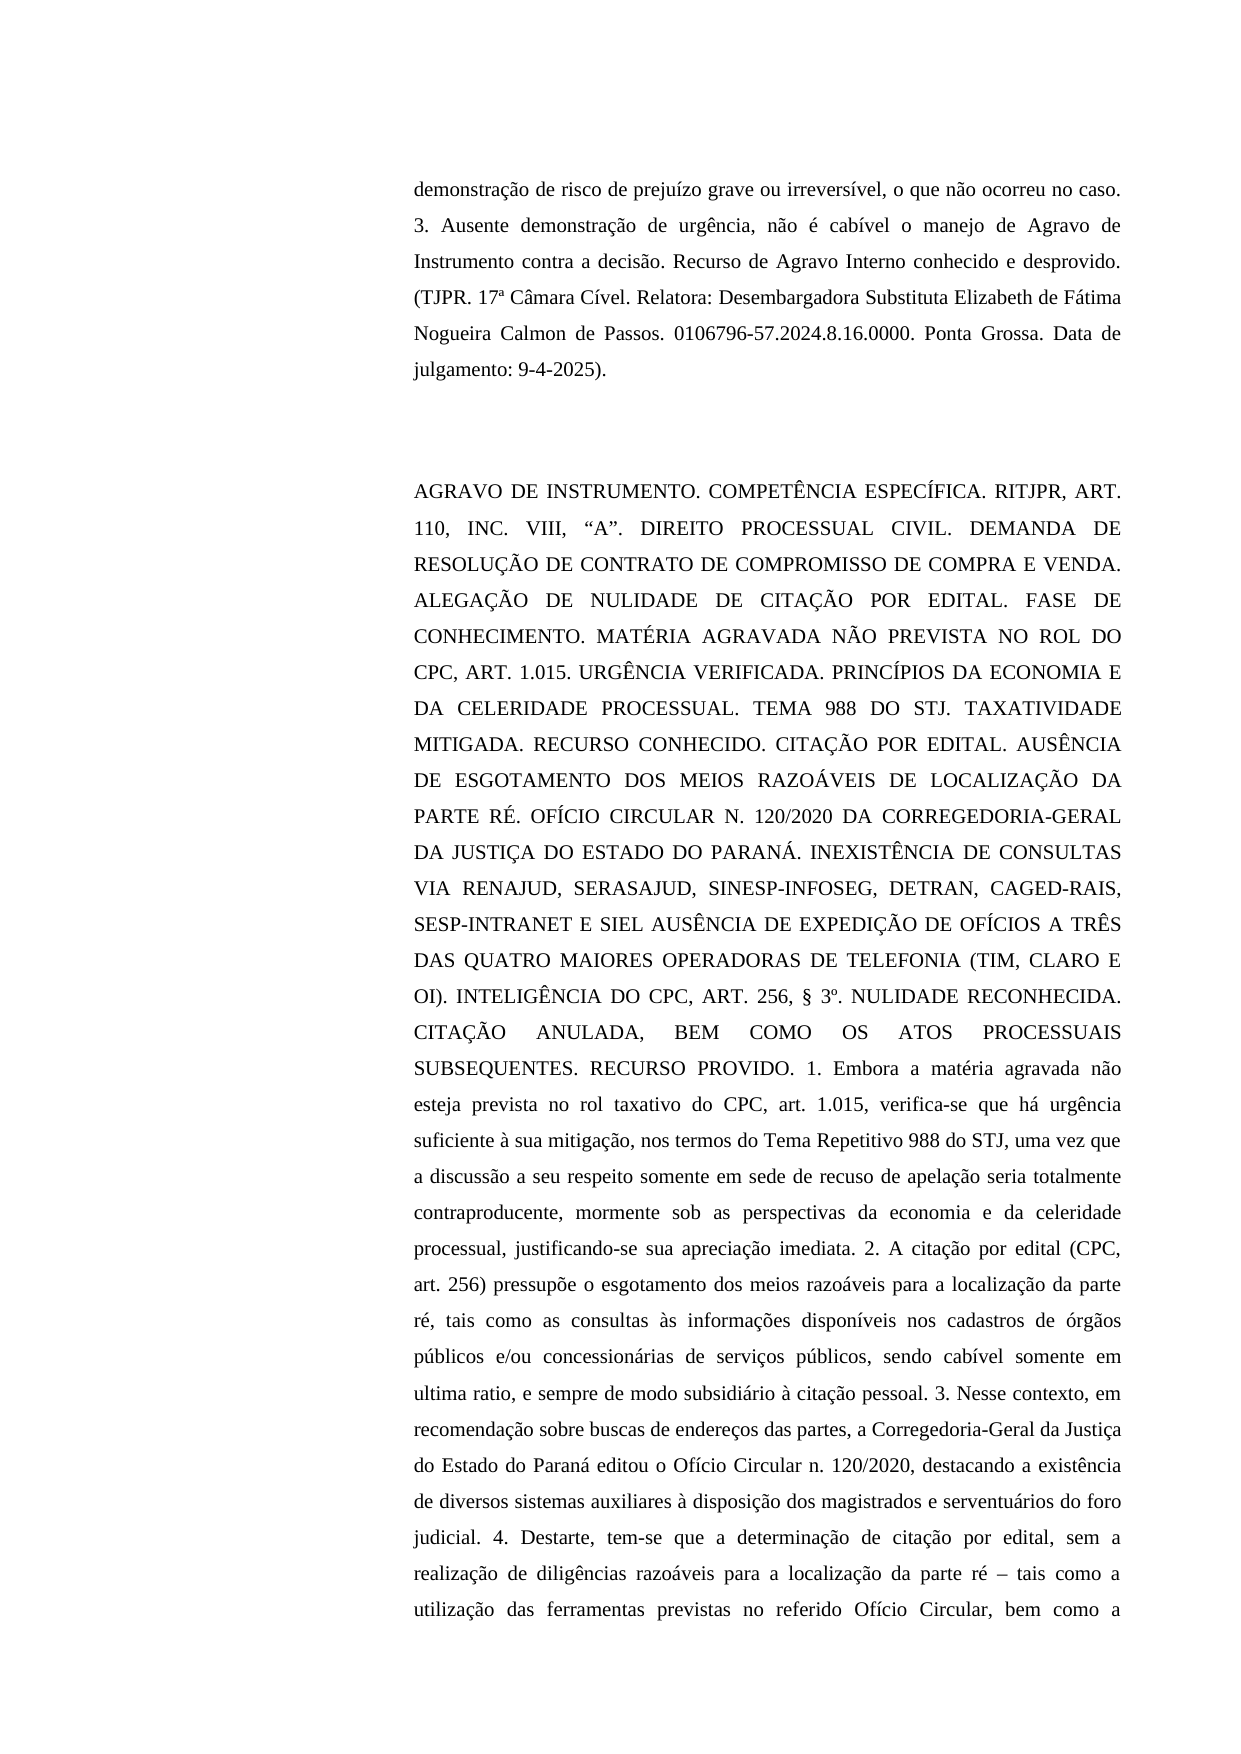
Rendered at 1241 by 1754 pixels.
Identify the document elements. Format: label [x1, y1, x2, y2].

text [413, 177, 1122, 381]
text [413, 479, 1122, 1621]
